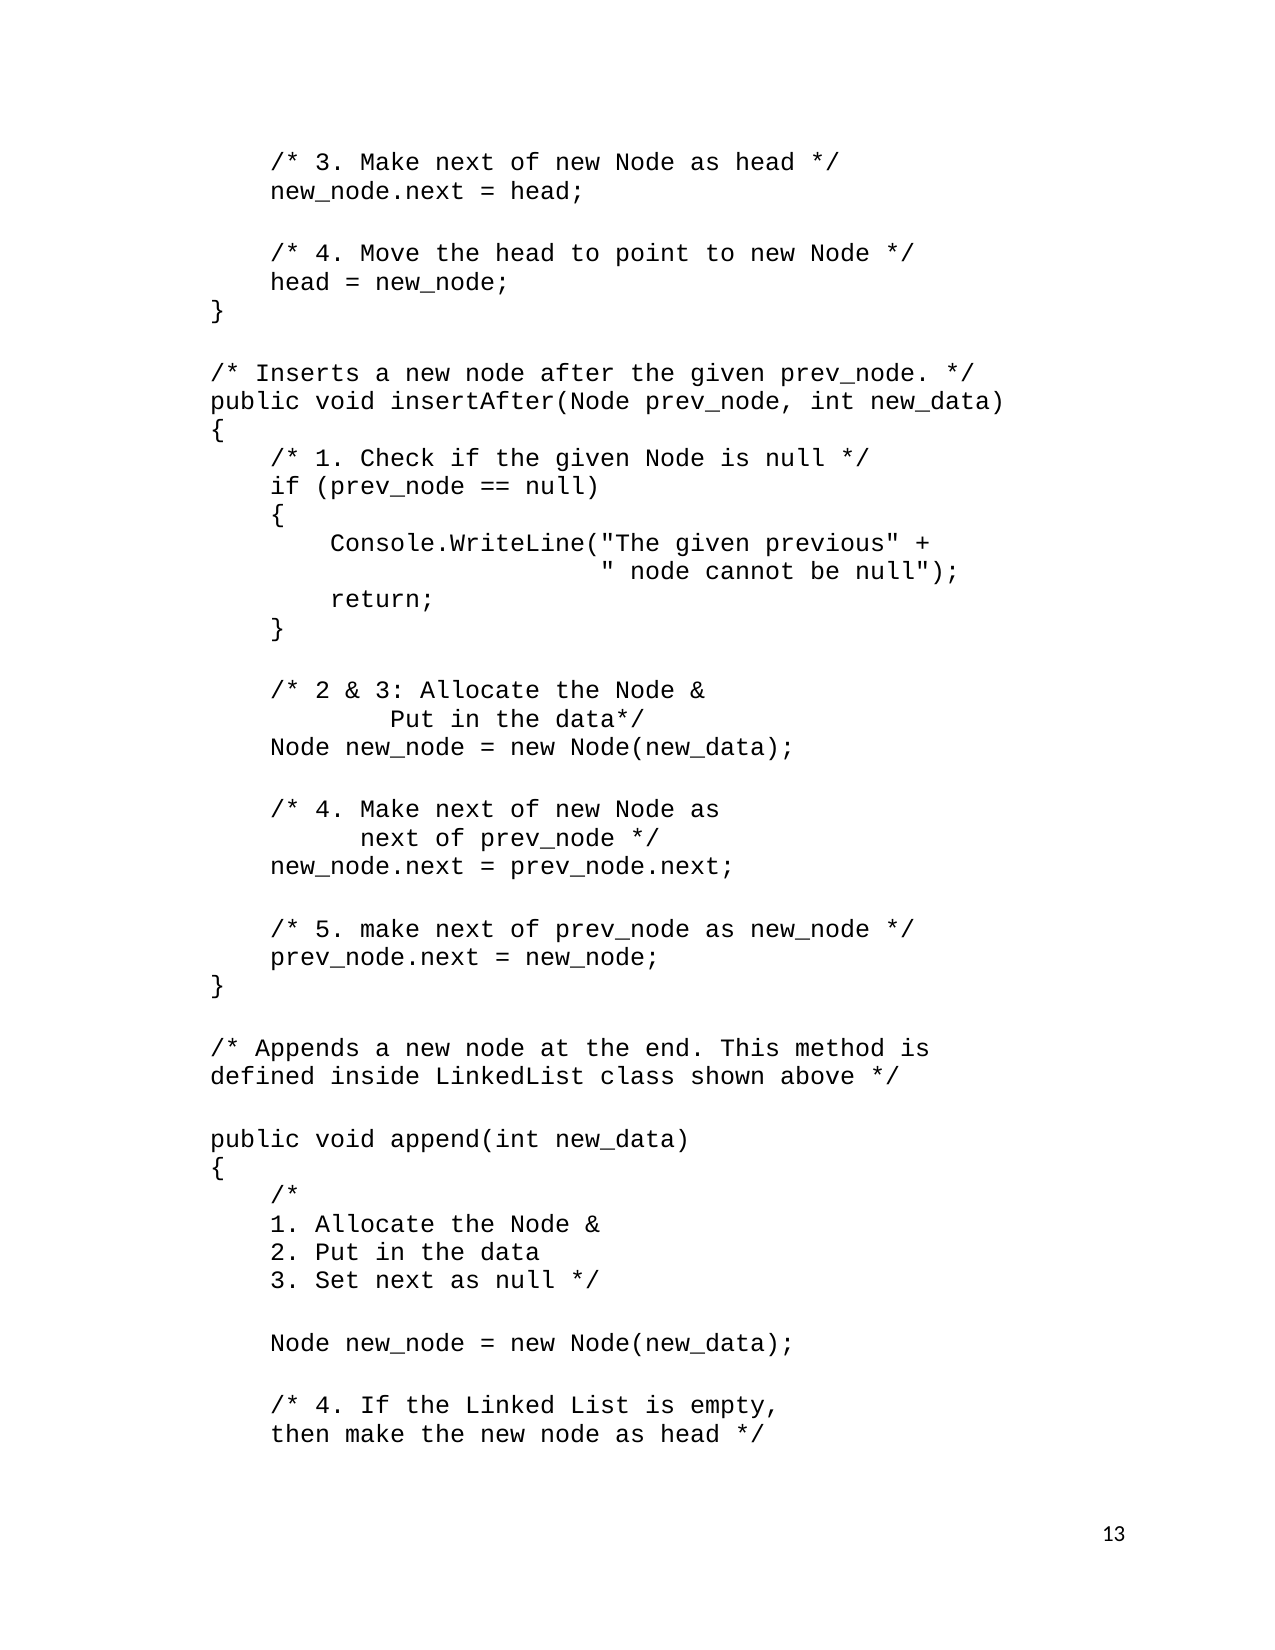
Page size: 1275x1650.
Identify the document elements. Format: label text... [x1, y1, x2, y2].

text /* 5. make next of prev_node as new_node */ [150, 916, 1125, 945]
text Put in the data*/ [150, 706, 1125, 734]
text return; [150, 587, 1125, 615]
text /* 4. Make next of new Node as [150, 797, 1125, 825]
text Node new_node = new Node(new_data); [150, 734, 1125, 763]
text if (prev_node == null) [150, 473, 1125, 502]
text /* Appends a new node at the end. This method is [150, 1036, 1125, 1064]
text new_node.next = prev_node.next; [150, 854, 1125, 882]
text /* Inserts a new node after the given prev_node. */ [150, 360, 1125, 388]
text /* 1. Check if the given Node is null */ [150, 445, 1125, 473]
text next of prev_node */ [150, 825, 1125, 854]
text 3. Set next as null */ [150, 1268, 1125, 1296]
text /* 3. Make next of new Node as head */ [150, 150, 1125, 178]
text { [150, 502, 1125, 530]
text public void insertAfter(Node prev_node, int new_data) [150, 388, 1125, 417]
text 2. Put in the data [150, 1240, 1125, 1268]
text Console.WriteLine("The given previous" + [150, 530, 1125, 558]
text } [150, 973, 1125, 1001]
text " node cannot be null"); [150, 558, 1125, 587]
text } [150, 615, 1125, 643]
text } [150, 298, 1125, 326]
text new_node.next = head; [150, 178, 1125, 207]
text then make the new node as head */ [150, 1421, 1125, 1450]
text public void append(int new_data) [150, 1126, 1125, 1155]
text /* 2 & 3: Allocate the Node & [150, 678, 1125, 706]
text Node new_node = new Node(new_data); [150, 1330, 1125, 1359]
text { [150, 1155, 1125, 1183]
text /* 4. Move the head to point to new Node */ [150, 241, 1125, 269]
text head = new_node; [150, 269, 1125, 298]
text 1. Allocate the Node & [150, 1211, 1125, 1240]
text { [150, 417, 1125, 445]
text prev_node.next = new_node; [150, 945, 1125, 973]
text /* 4. If the Linked List is empty, [150, 1393, 1125, 1421]
text defined inside LinkedList class shown above */ [150, 1064, 1125, 1092]
text /* [150, 1183, 1125, 1211]
